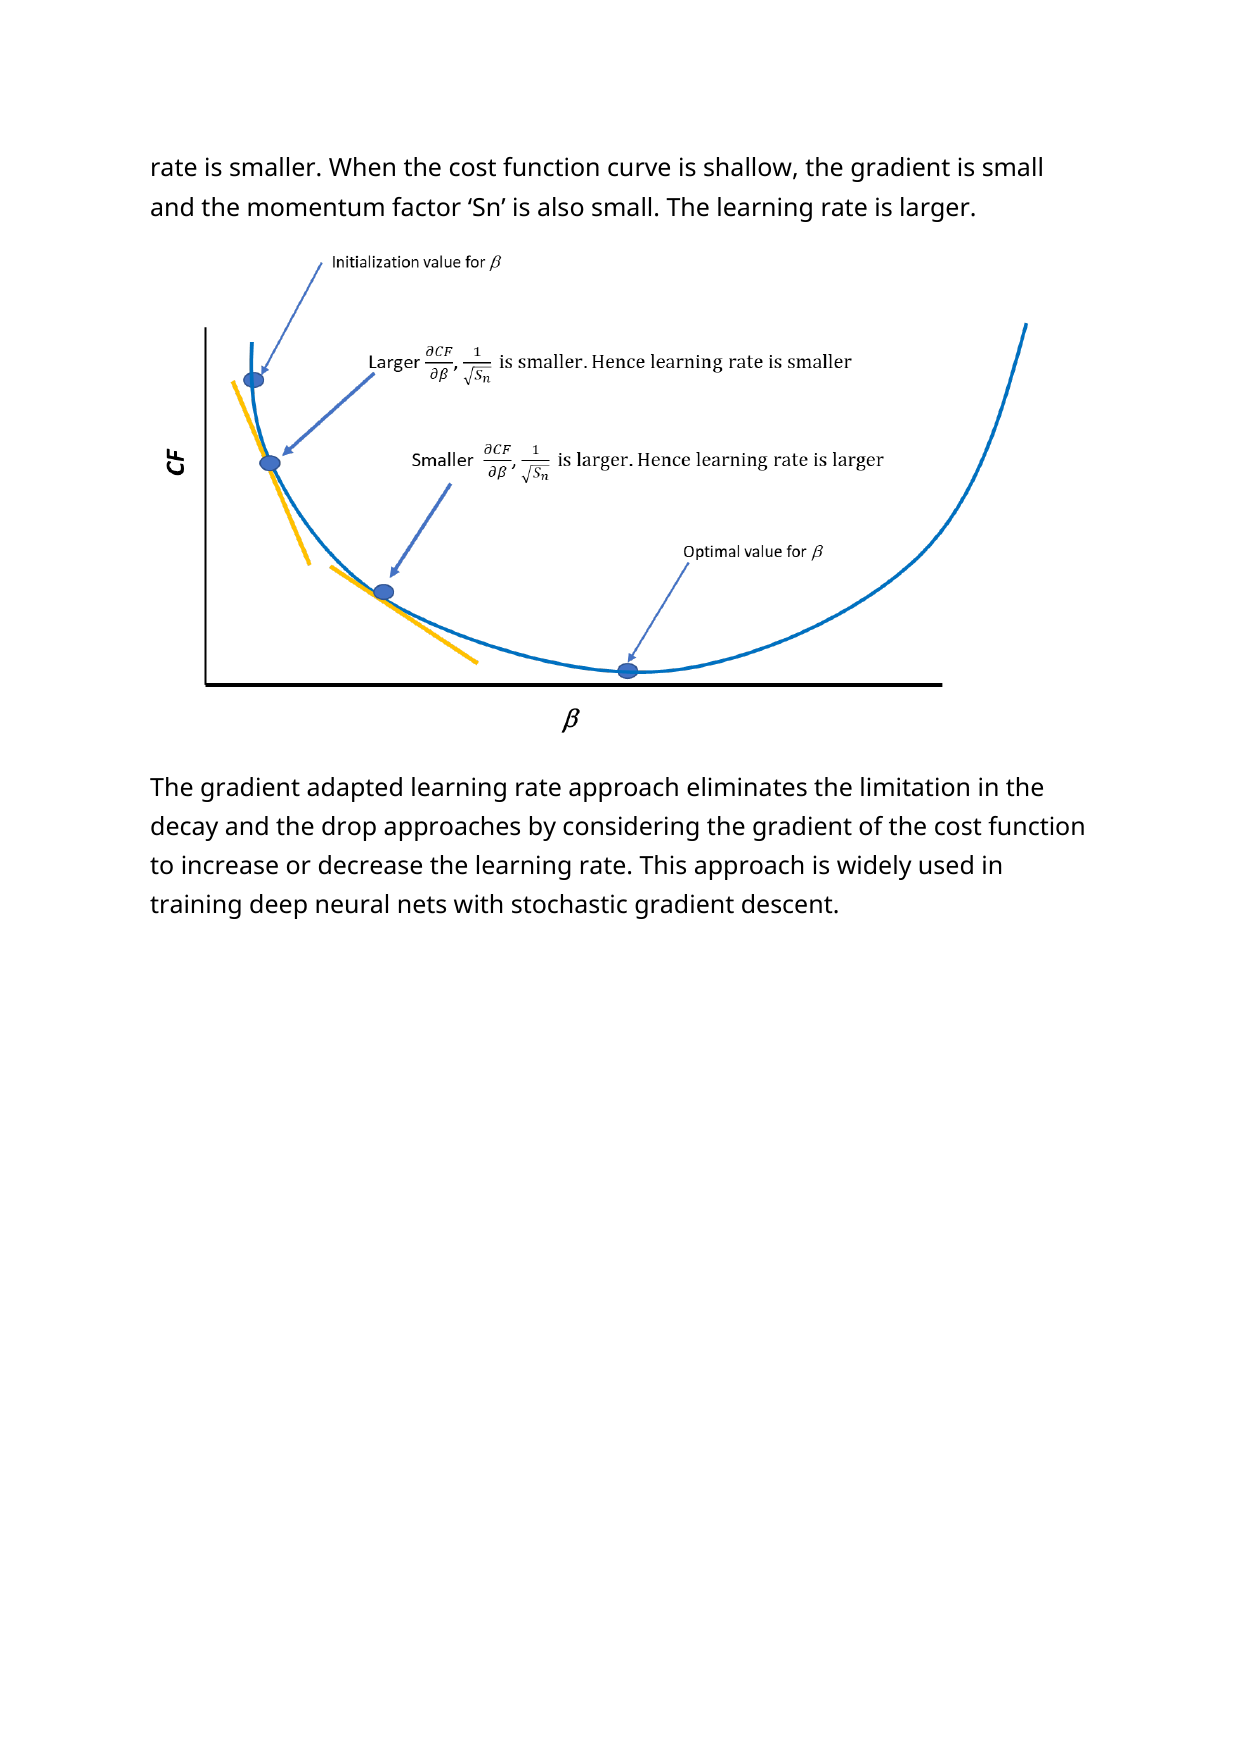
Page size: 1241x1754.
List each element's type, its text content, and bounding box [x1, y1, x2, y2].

text The gradient adapted learning rate approach eliminates the limitation in the decay and the drop approaches by considering the gradient of the cost function to increase or decrease the learning rate. This approach is widely used in training deep neural nets with stochastic gradient descent. [150, 770, 1090, 921]
picture [150, 245, 1091, 749]
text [150, 150, 1090, 223]
